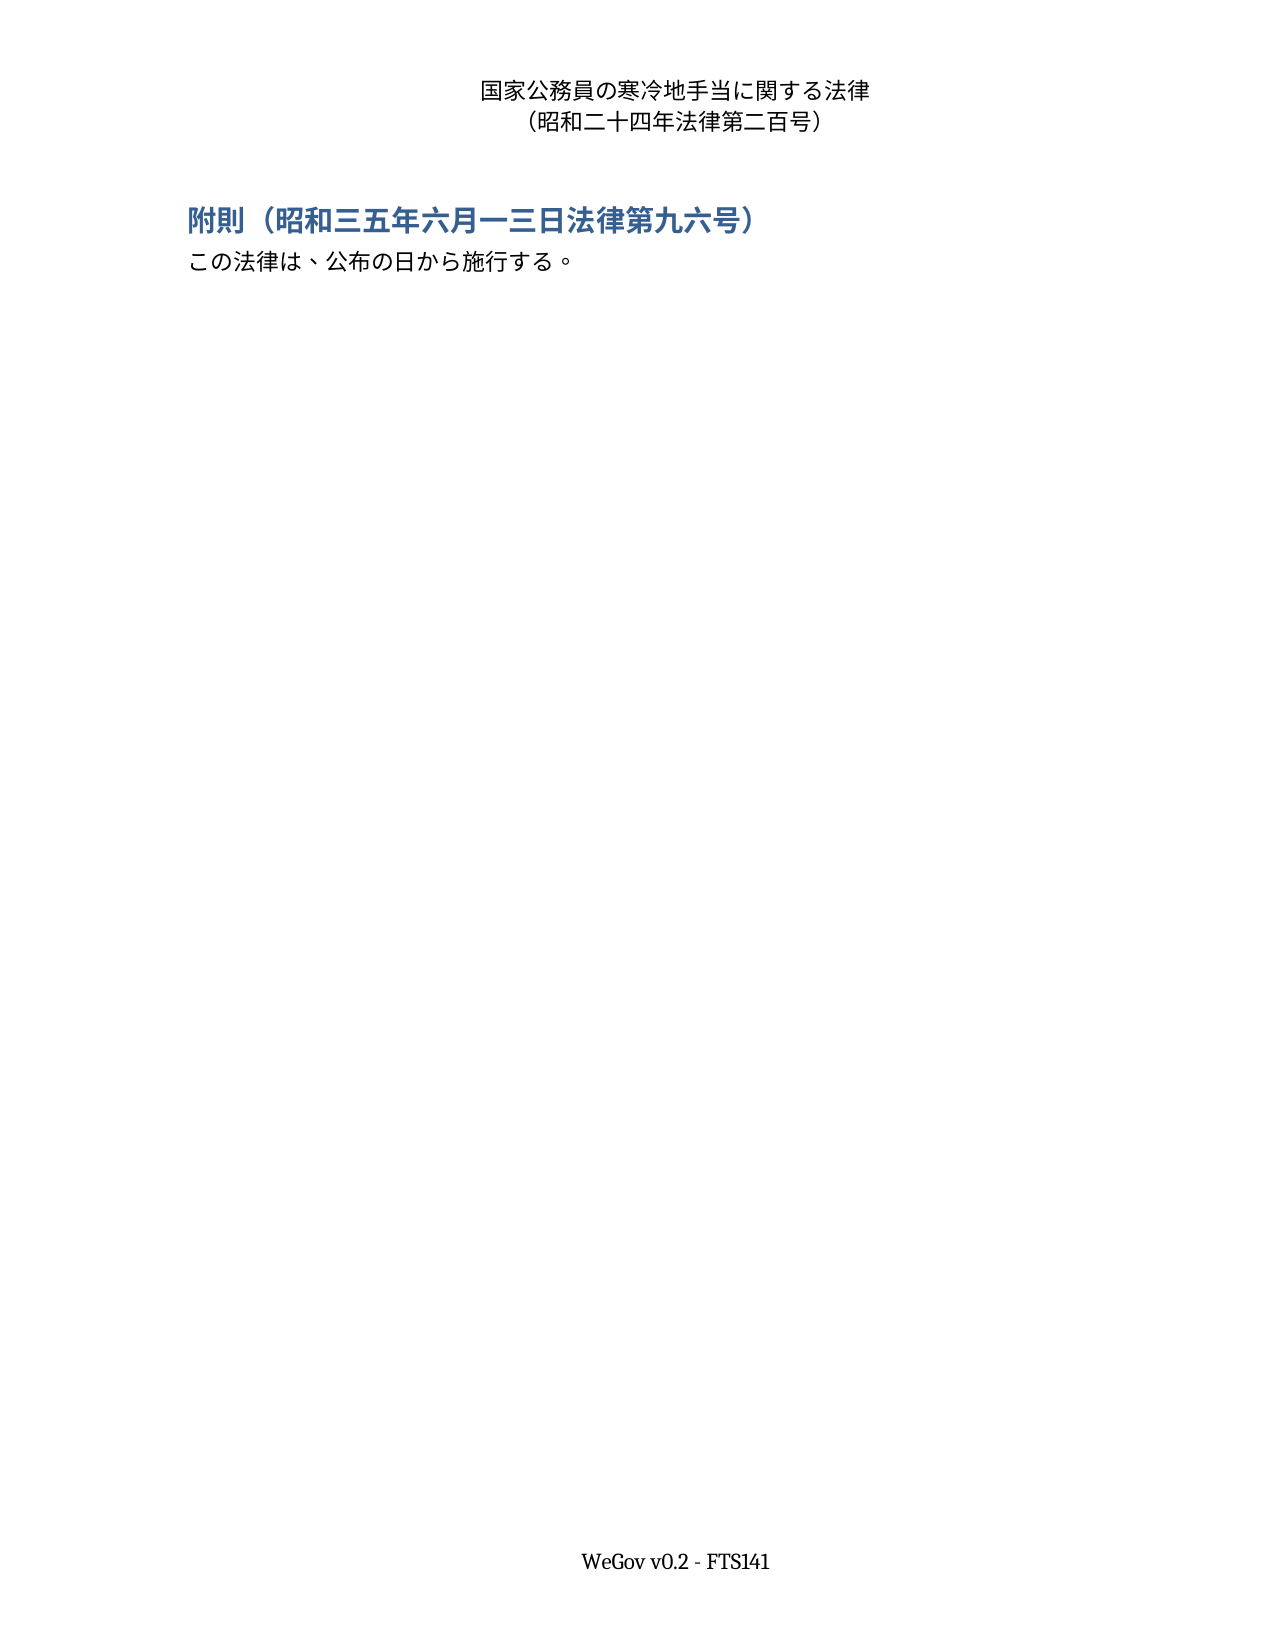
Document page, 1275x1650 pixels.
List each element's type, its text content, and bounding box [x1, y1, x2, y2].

subtitle 附則（昭和三五年六月一三日法律第九六号） [187, 200, 1087, 240]
text この法律は、公布の日から施行する。 [187, 246, 1087, 277]
